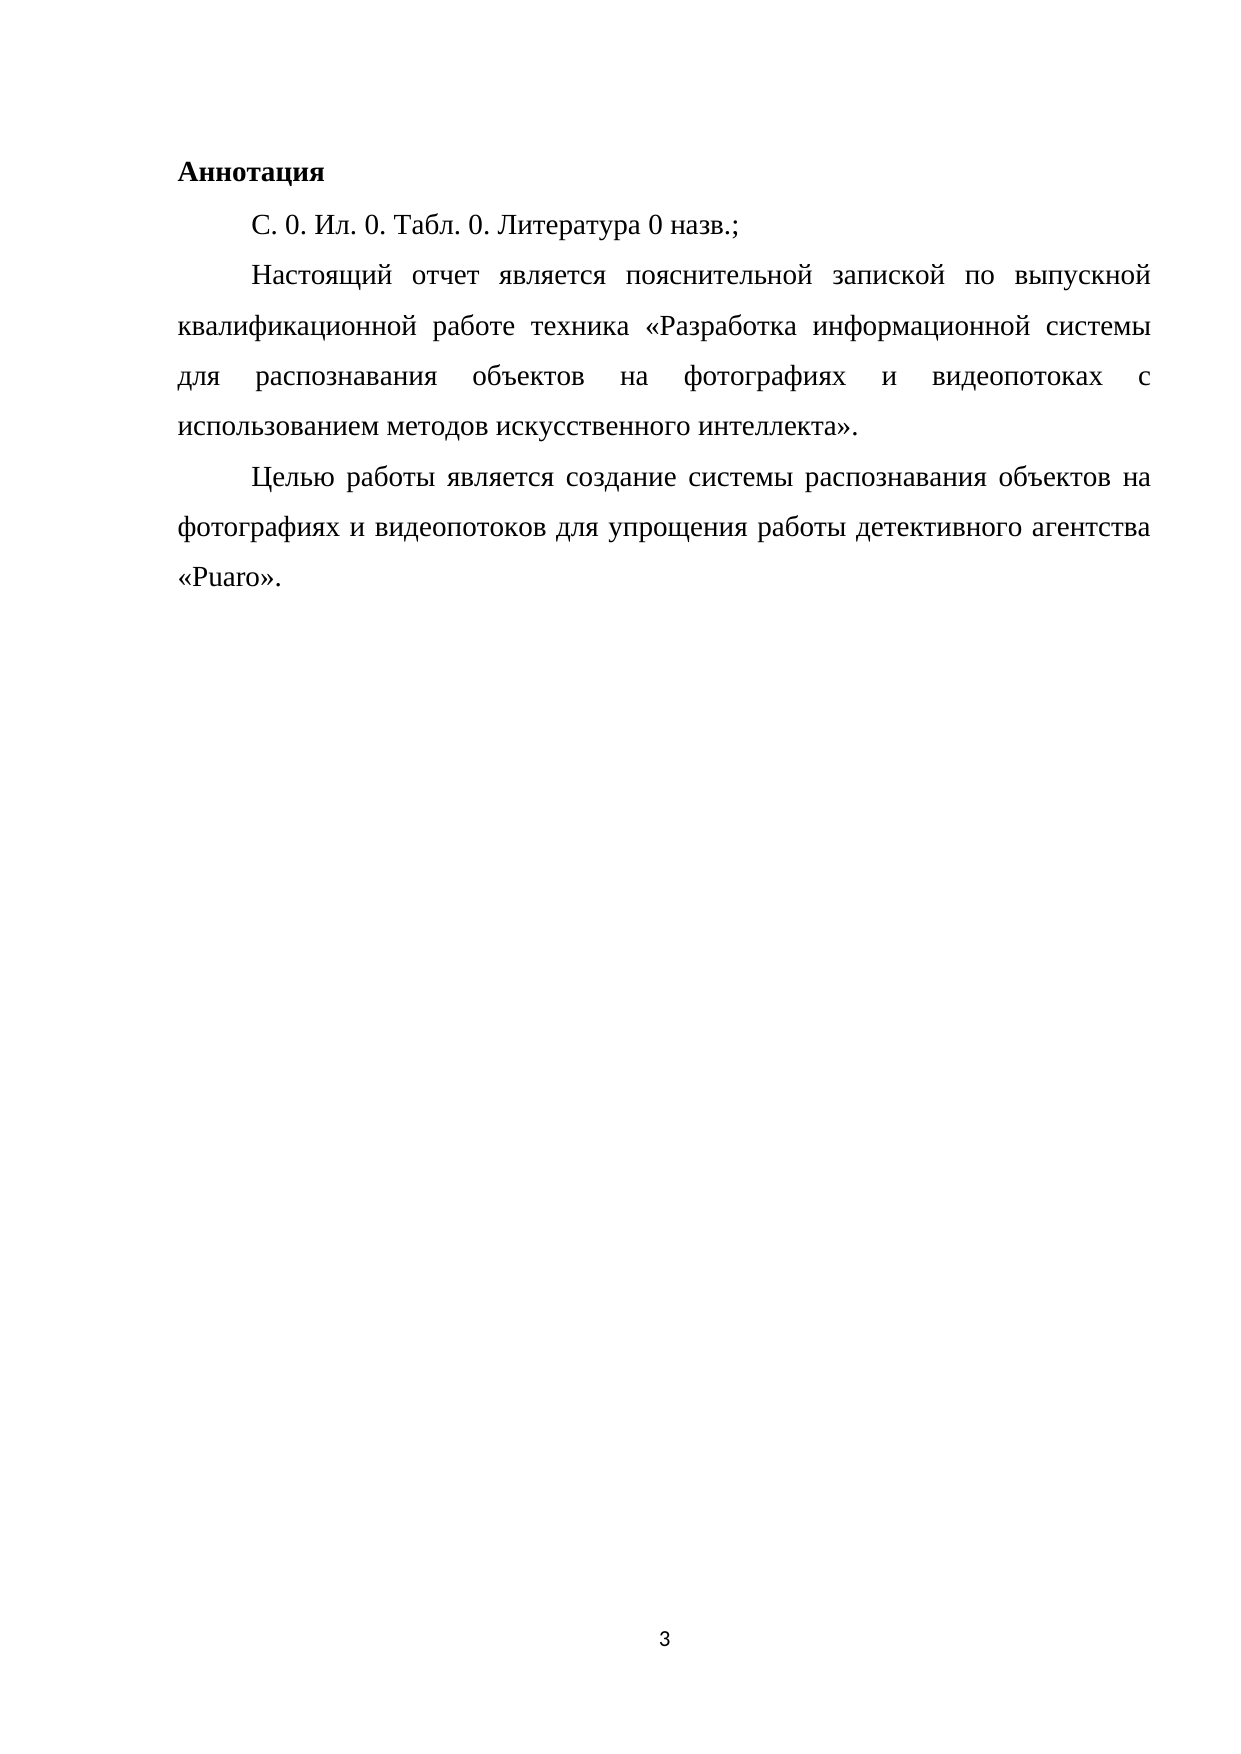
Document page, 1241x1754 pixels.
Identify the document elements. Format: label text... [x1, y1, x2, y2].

text Настоящий отчет является пояснительной запиской по выпускной квалификационной работе техника «Разработка информационной системы для распознавания объектов на фотографиях и видеопотоках с использованием методов искусственного интеллекта». [177, 257, 1152, 442]
text С. 0. Ил. 0. Табл. 0. Литература 0 назв.; [177, 207, 1152, 241]
text Целью работы является создание системы распознавания объектов на фотографиях и видеопотоков для упрощения работы детективного агентства «Puaro». [177, 459, 1152, 593]
text Аннотация [177, 154, 1152, 188]
